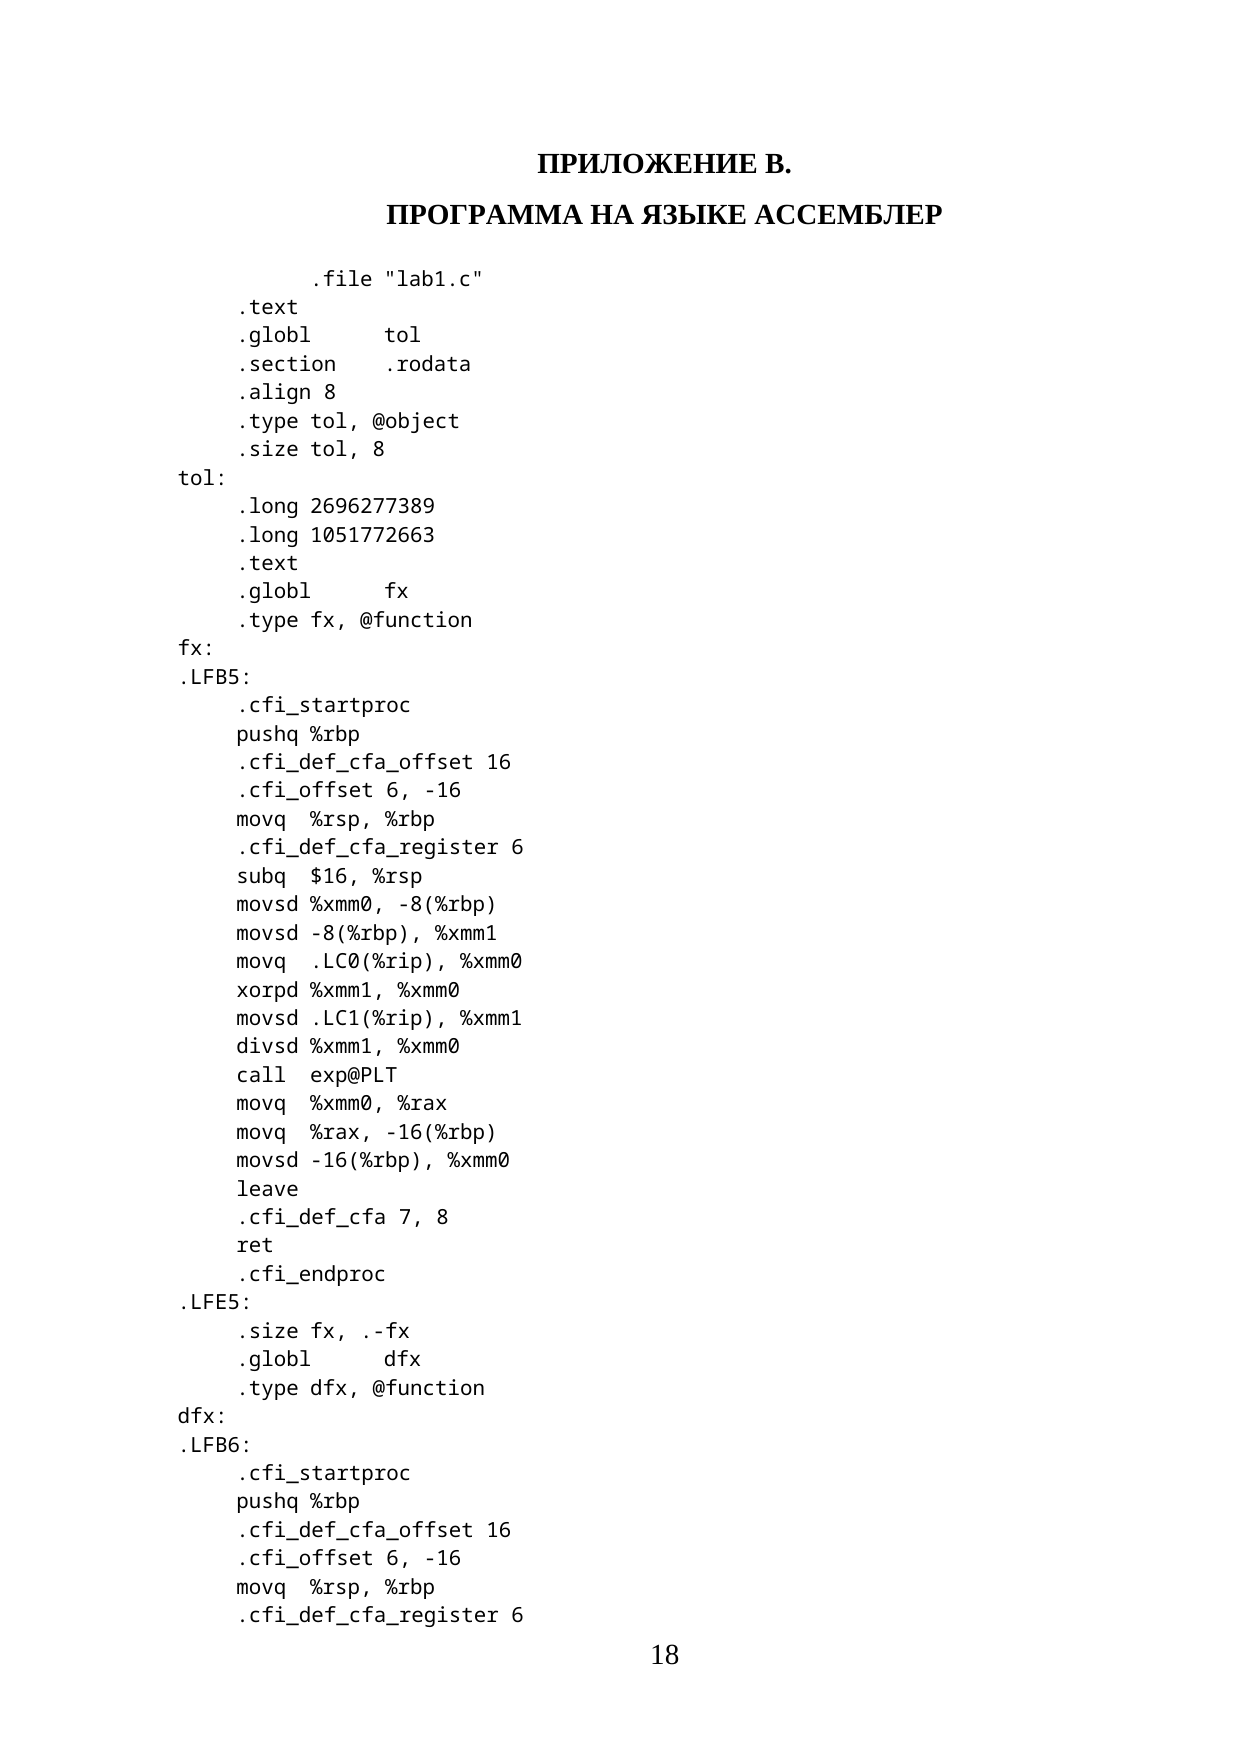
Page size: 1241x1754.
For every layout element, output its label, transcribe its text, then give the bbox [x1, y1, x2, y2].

text .align 8 [89, 377, 1152, 406]
text .cfi_def_cfa_register 6 [89, 1600, 1152, 1629]
text .size fx, .-fx [89, 1316, 1152, 1344]
text pushq %rbp [89, 719, 1152, 747]
text .cfi_offset 6, -16 [89, 776, 1152, 804]
text .cfi_def_cfa 7, 8 [89, 1202, 1152, 1231]
text .globl dfx [89, 1344, 1152, 1373]
text xorpd %xmm1, %xmm0 [89, 975, 1152, 1003]
text movq %rsp, %rbp [89, 804, 1152, 832]
text ret [89, 1231, 1152, 1259]
text .LFB5: [89, 662, 1152, 690]
text dfx: [89, 1401, 1152, 1430]
subtitle ПРОГРАММА НА ЯЗЫКЕ АССЕМБЛЕР [89, 197, 1152, 230]
text subq $16, %rsp [89, 861, 1152, 889]
text .type dfx, @function [89, 1373, 1152, 1401]
text .long 1051772663 [89, 520, 1152, 548]
text .long 2696277389 [89, 491, 1152, 520]
text movsd .LC1(%rip), %xmm1 [89, 1003, 1152, 1032]
text .cfi_startproc [89, 1458, 1152, 1487]
text leave [89, 1174, 1152, 1202]
subtitle ПРИЛОЖЕНИЕ В. [89, 146, 1152, 180]
text tol: [89, 463, 1152, 491]
text .cfi_def_cfa_offset 16 [89, 1515, 1152, 1543]
text .cfi_endproc [89, 1259, 1152, 1287]
text .type fx, @function [89, 605, 1152, 633]
text movsd %xmm0, -8(%rbp) [89, 889, 1152, 918]
text .size tol, 8 [89, 434, 1152, 463]
text movsd -16(%rbp), %xmm0 [89, 1145, 1152, 1174]
text movsd -8(%rbp), %xmm1 [89, 918, 1152, 946]
text .text [89, 548, 1152, 577]
text call exp@PLT [89, 1060, 1152, 1088]
text .LFB6: [89, 1430, 1152, 1458]
text divsd %xmm1, %xmm0 [89, 1032, 1152, 1060]
text .globl fx [89, 577, 1152, 605]
text fx: [89, 633, 1152, 662]
text .type tol, @object [89, 406, 1152, 434]
text .LFE5: [89, 1287, 1152, 1316]
text .cfi_def_cfa_register 6 [89, 832, 1152, 861]
text movq .LC0(%rip), %xmm0 [89, 946, 1152, 975]
text movq %rsp, %rbp [89, 1572, 1152, 1600]
text .cfi_def_cfa_offset 16 [89, 747, 1152, 776]
text .text [89, 292, 1152, 321]
text .globl tol [89, 321, 1152, 349]
text movq %xmm0, %rax [89, 1088, 1152, 1117]
text .cfi_startproc [89, 690, 1152, 719]
text movq %rax, -16(%rbp) [89, 1117, 1152, 1145]
text pushq %rbp [89, 1487, 1152, 1515]
text .file "lab1.c" [89, 264, 1152, 292]
text .section .rodata [89, 349, 1152, 377]
text .cfi_offset 6, -16 [89, 1543, 1152, 1572]
